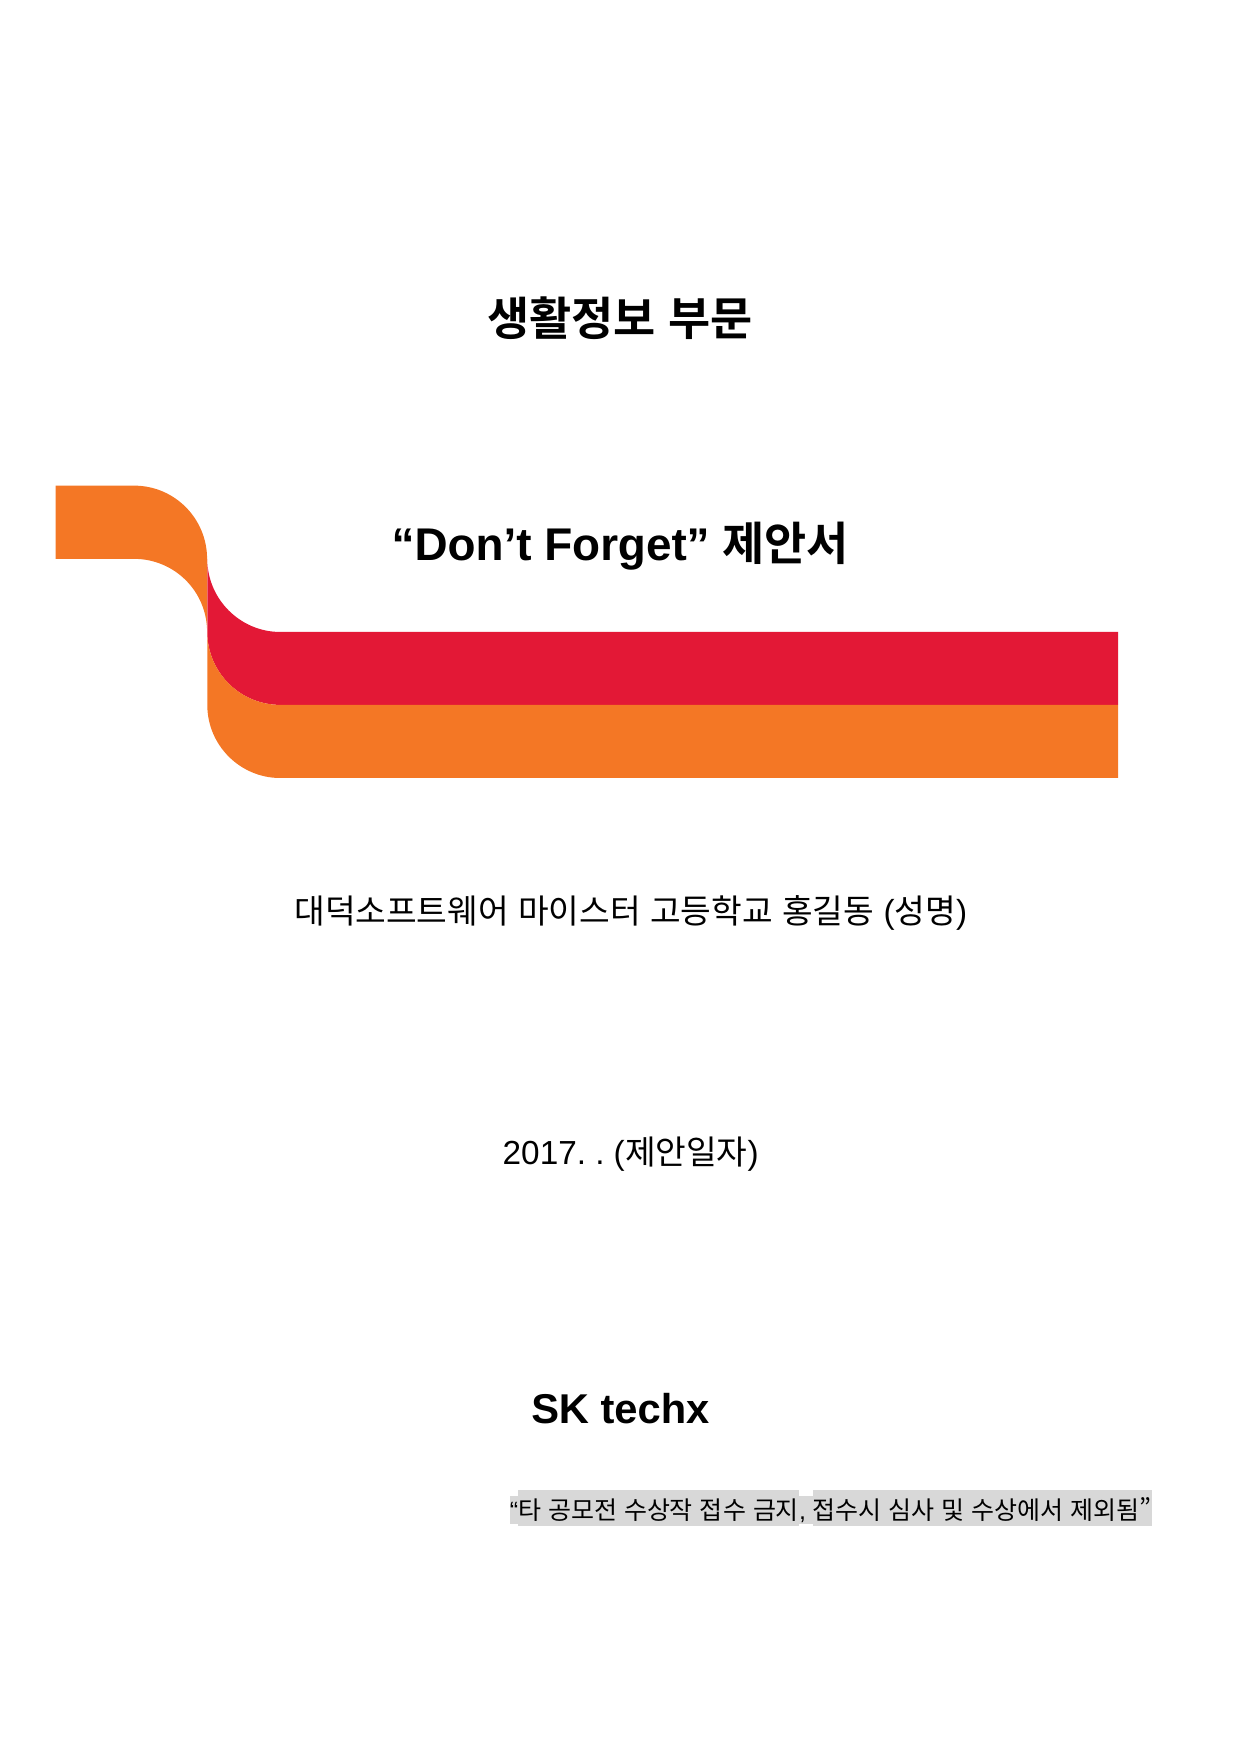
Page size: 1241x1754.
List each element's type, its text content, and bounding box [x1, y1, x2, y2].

text SK techx [89, 1385, 1152, 1433]
text 생활정보 부문 [89, 283, 1152, 349]
text 대덕소프트웨어 마이스터 고등학교 홍길동 (성명) [109, 885, 1152, 933]
text “Don’t Forget” 제안서 [89, 507, 1152, 573]
text “타 공모전 수상작 접수 금지, 접수시 심사 및 수상에서 제외됨” [89, 1490, 518, 1526]
text 2017. . (제안일자) [109, 1126, 1152, 1174]
